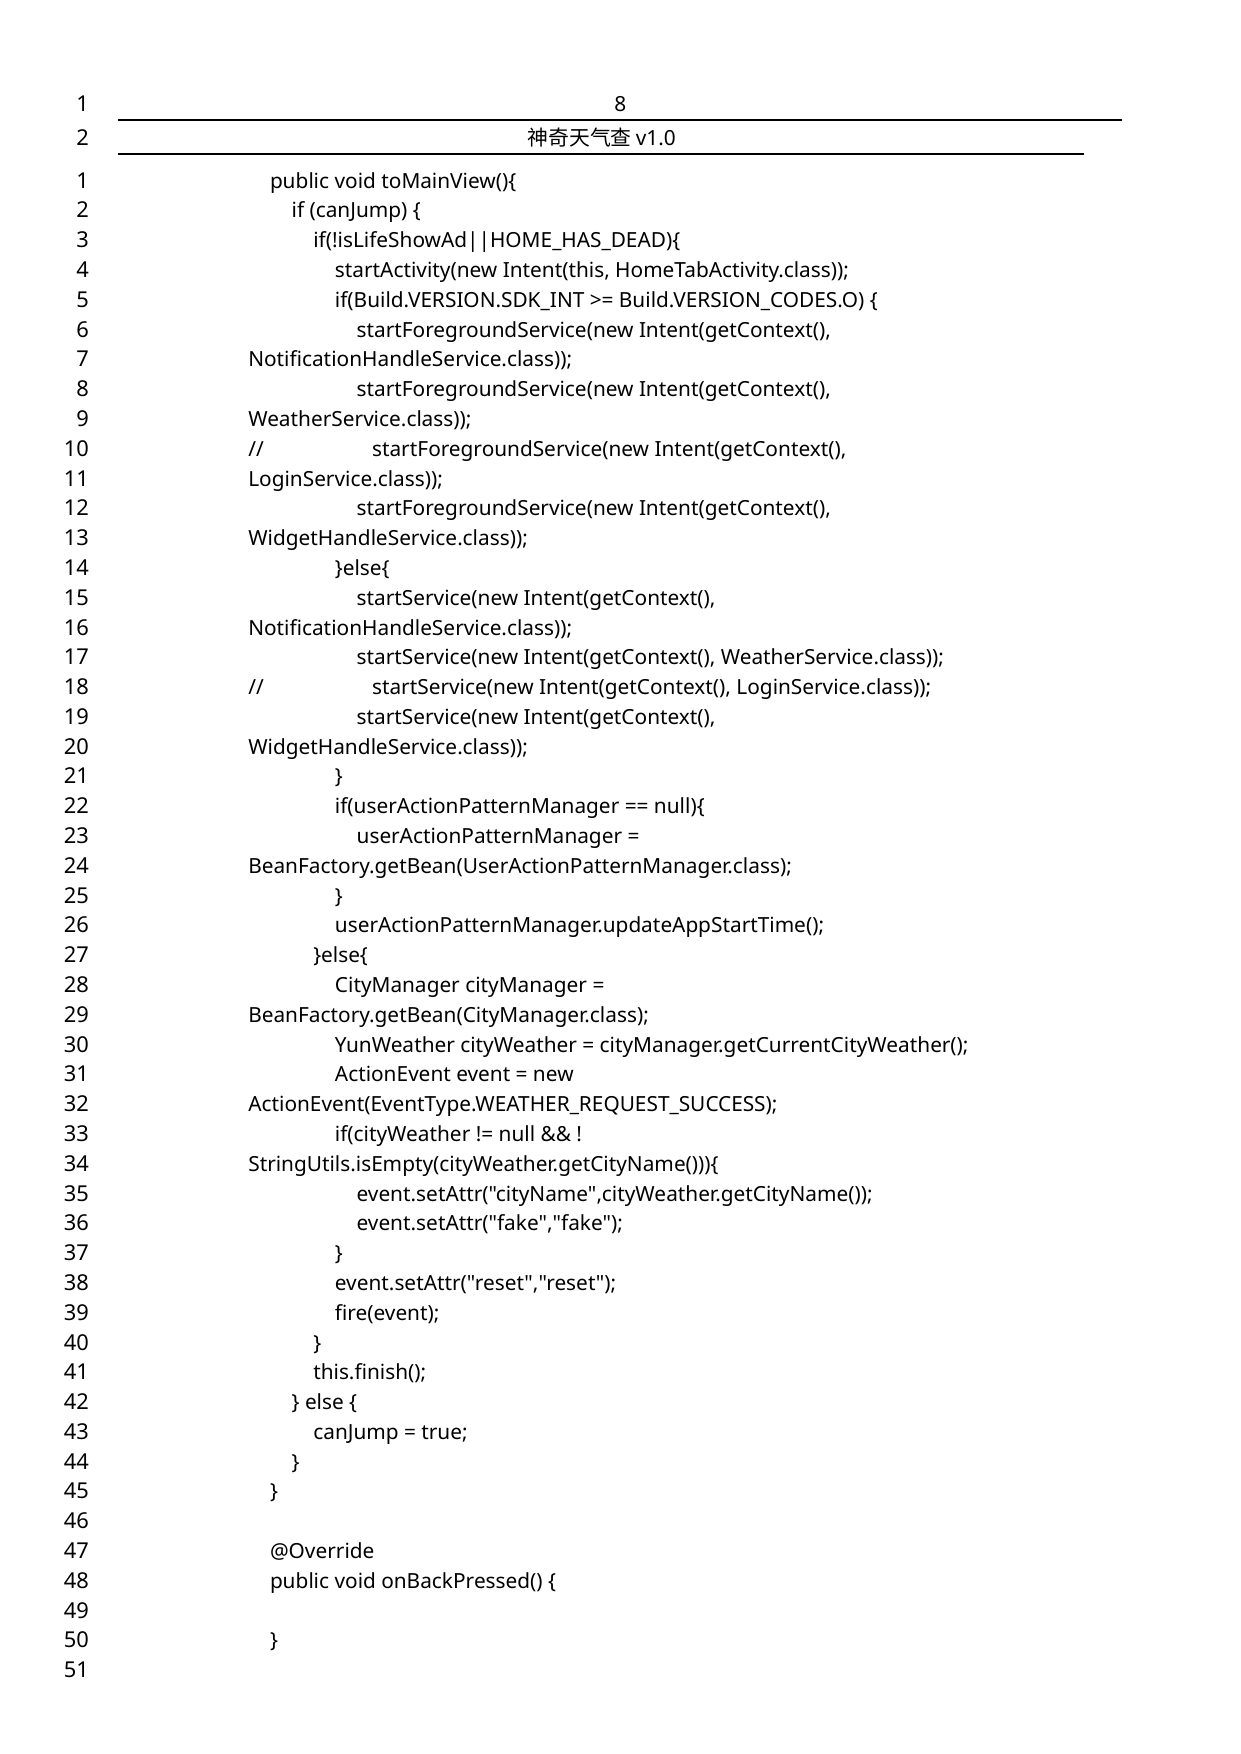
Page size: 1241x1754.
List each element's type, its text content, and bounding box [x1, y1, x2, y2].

text }else{ [248, 940, 992, 969]
text } [248, 880, 992, 910]
text startService(new Intent(getContext(), WeatherService.class)); [248, 642, 992, 672]
text CityManager cityManager = BeanFactory.getBean(CityManager.class); [248, 969, 992, 1029]
text } [248, 1476, 992, 1506]
text startService(new Intent(getContext(), WidgetHandleService.class)); [248, 701, 992, 761]
text }else{ [248, 552, 992, 582]
text @Override [248, 1536, 992, 1565]
text userActionPatternManager.updateAppStartTime(); [248, 910, 992, 940]
text } [248, 1327, 992, 1357]
text public void onBackPressed() { [248, 1565, 992, 1595]
text userActionPatternManager = BeanFactory.getBean(UserActionPatternManager.class); [248, 821, 992, 880]
text public void toMainView(){ [248, 165, 992, 195]
text // startForegroundService(new Intent(getContext(), LoginService.class)); [248, 433, 992, 493]
text this.finish(); [248, 1357, 992, 1387]
text event.setAttr("cityName",cityWeather.getCityName()); [248, 1178, 992, 1208]
text ActionEvent event = new ActionEvent(EventType.WEATHER_REQUEST_SUCCESS); [248, 1059, 992, 1118]
text } [248, 761, 992, 791]
text canJump = true; [248, 1416, 992, 1446]
text startService(new Intent(getContext(), NotificationHandleService.class)); [248, 582, 992, 642]
text if(userActionPatternManager == null){ [248, 791, 992, 821]
text } [248, 1238, 992, 1267]
text fire(event); [248, 1297, 992, 1327]
text if(!isLifeShowAd||HOME_HAS_DEAD){ [248, 225, 992, 254]
text if (canJump) { [248, 195, 992, 225]
text startForegroundService(new Intent(getContext(), WidgetHandleService.class)); [248, 493, 992, 552]
text if(cityWeather != null && !StringUtils.isEmpty(cityWeather.getCityName())){ [248, 1118, 992, 1178]
text if(Build.VERSION.SDK_INT >= Build.VERSION_CODES.O) { [248, 284, 992, 314]
text YunWeather cityWeather = cityManager.getCurrentCityWeather(); [248, 1029, 992, 1059]
text event.setAttr("fake","fake"); [248, 1208, 992, 1238]
text } [248, 1446, 992, 1476]
text } else { [248, 1387, 992, 1416]
text startActivity(new Intent(this, HomeTabActivity.class)); [248, 254, 992, 284]
text startForegroundService(new Intent(getContext(), NotificationHandleService.class)); [248, 314, 992, 374]
text event.setAttr("reset","reset"); [248, 1267, 992, 1297]
text startForegroundService(new Intent(getContext(), WeatherService.class)); [248, 374, 992, 433]
text } [248, 1625, 992, 1655]
text // startService(new Intent(getContext(), LoginService.class)); [248, 672, 992, 701]
